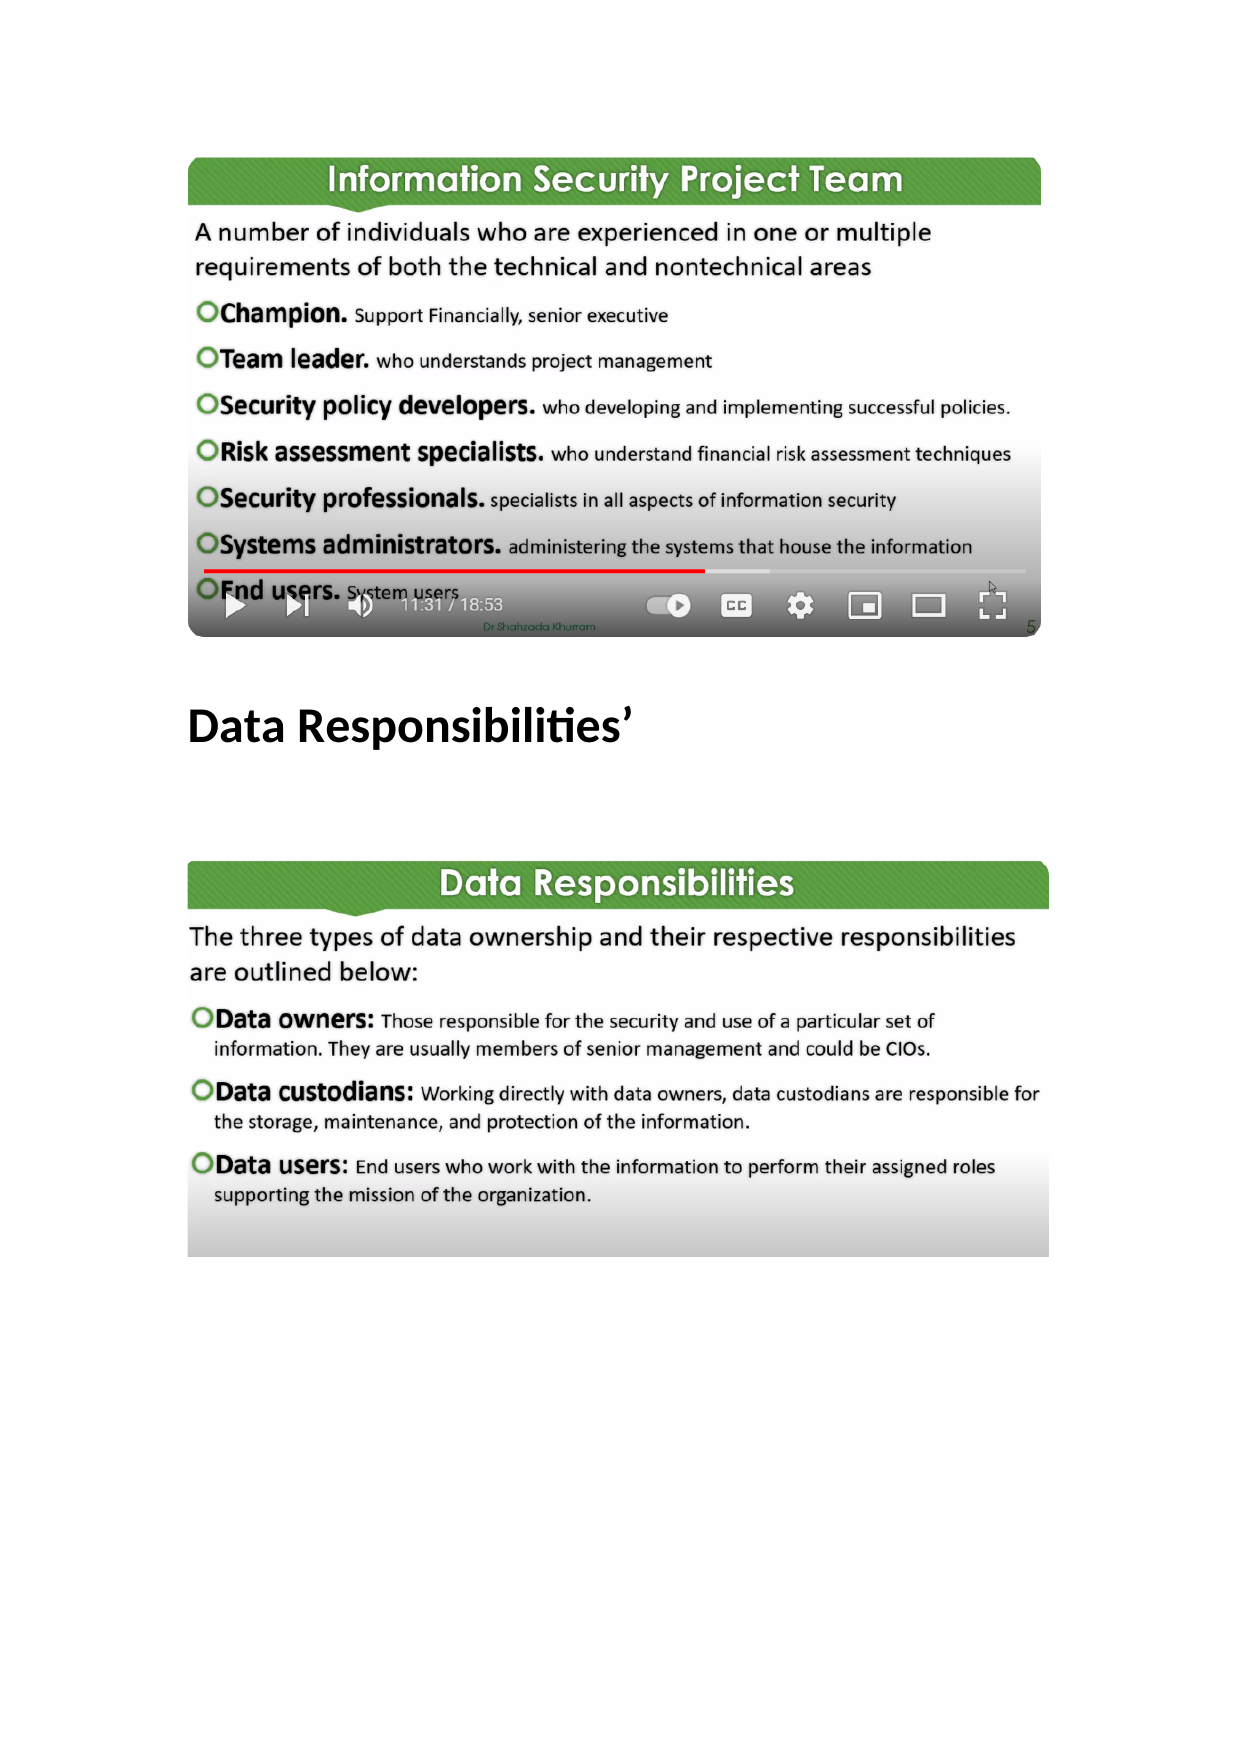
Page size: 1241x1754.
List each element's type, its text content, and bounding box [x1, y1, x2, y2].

picture [187, 150, 1052, 644]
picture [187, 857, 1052, 1257]
list Data Responsibilities’ [187, 694, 1053, 755]
